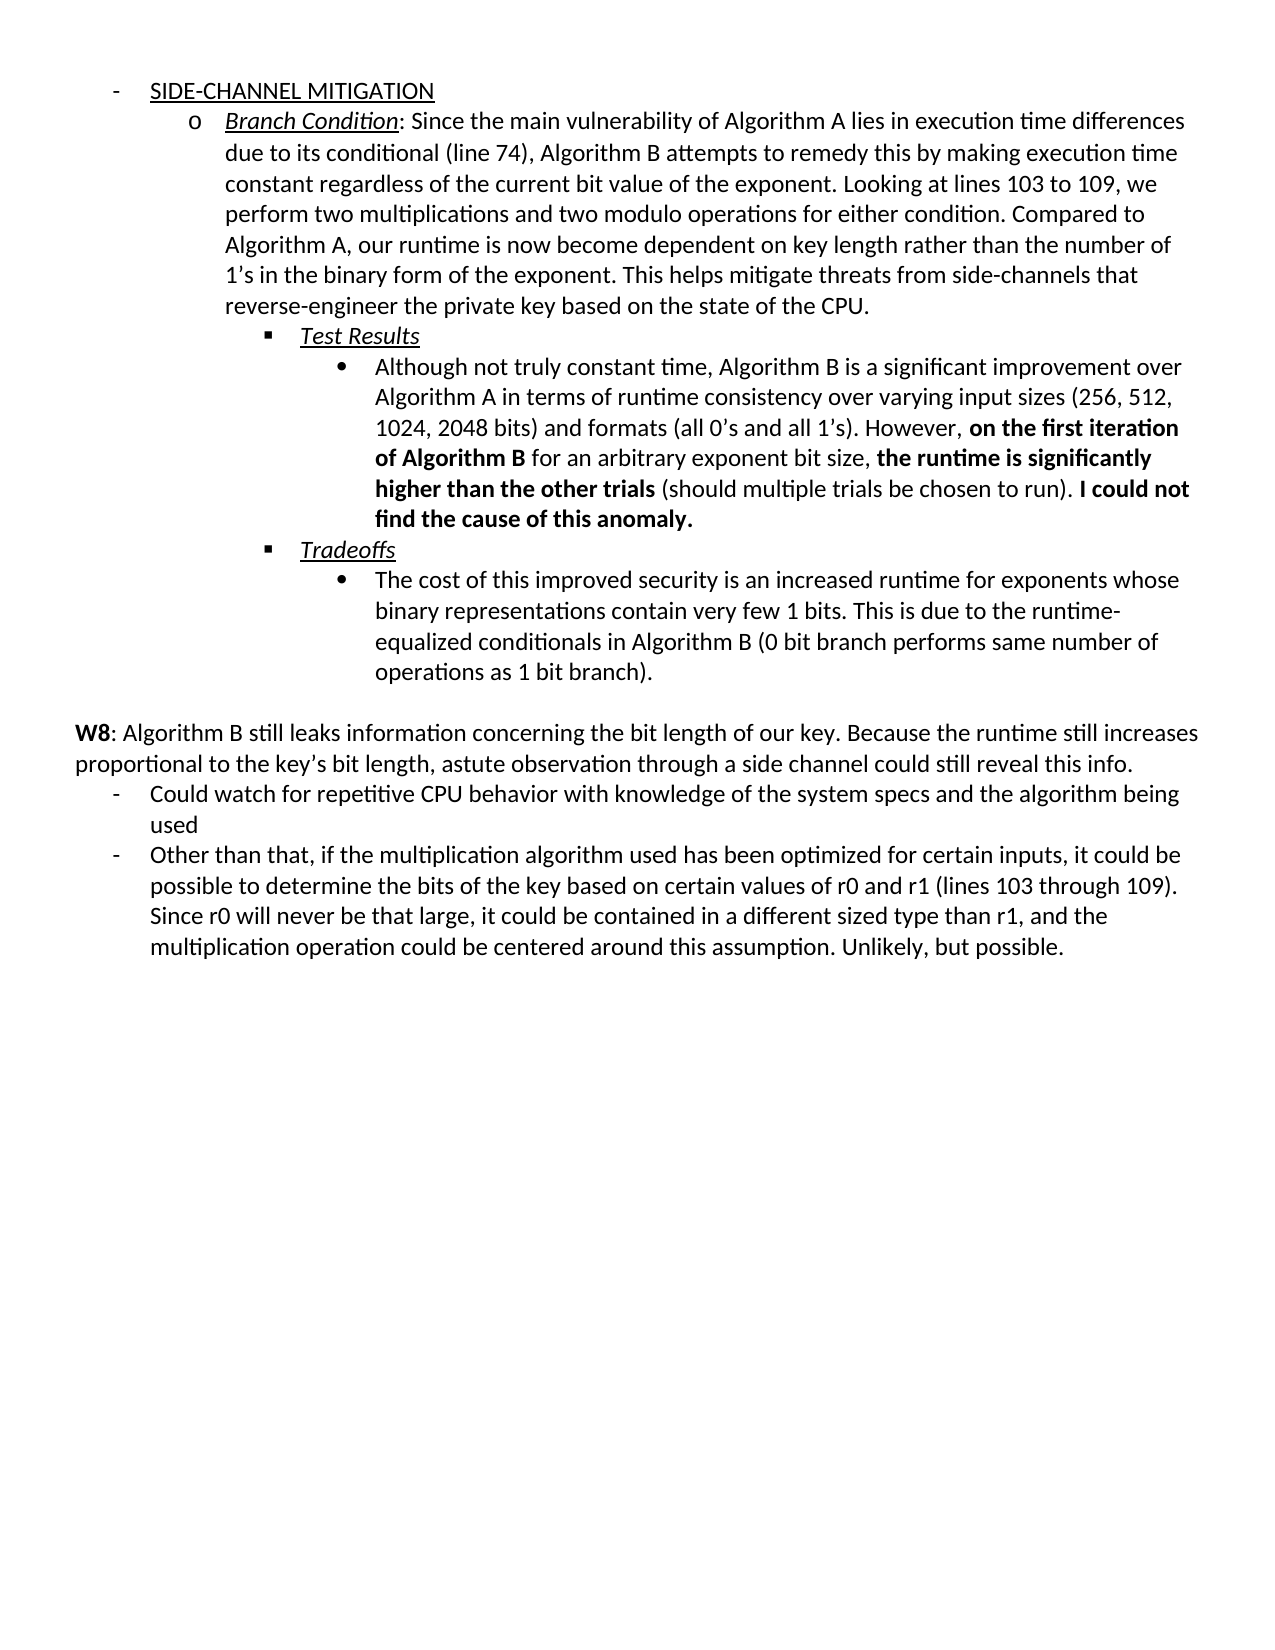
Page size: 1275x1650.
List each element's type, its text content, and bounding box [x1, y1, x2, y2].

list Tradeoffs [262, 534, 1200, 564]
text W8: Algorithm B still leaks information concerning the bit length of our key. Because the runtime still increases proportional to the key’s bit length, astute observation through a side channel could still reveal this info. [75, 717, 1200, 778]
list Could watch for repetitive CPU behavior with knowledge of the system specs and the algorithm being used [112, 778, 1200, 839]
list SIDE-CHANNEL MITIGATION [112, 75, 1200, 106]
list Other than that, if the multiplication algorithm used has been optimized for certain inputs, it could be possible to determine the bits of the key based on certain values of r0 and r1 (lines 103 through 109). Since r0 will never be that large, it could be contained in a different sized type than r1, and the multiplication operation could be centered around this assumption. Unlikely, but possible. [112, 839, 1200, 961]
list Test Results [262, 320, 1200, 351]
list Branch Condition: Since the main vulnerability of Algorithm A lies in execution time differences due to its conditional (line 74), Algorithm B attempts to remedy this by making execution time constant regardless of the current bit value of the exponent. Looking at lines 103 to 109, we perform two multiplications and two modulo operations for either condition. Compared to Algorithm A, our runtime is now become dependent on key length rather than the number of 1’s in the binary form of the exponent. This helps mitigate threats from side-channels that reverse-engineer the private key based on the state of the CPU. [187, 106, 1200, 320]
list The cost of this improved security is an increased runtime for exponents whose binary representations contain very few 1 bits. This is due to the runtime-equalized conditionals in Algorithm B (0 bit branch performs same number of operations as 1 bit branch). [337, 564, 1200, 687]
list Although not truly constant time, Algorithm B is a significant improvement over Algorithm A in terms of runtime consistency over varying input sizes (256, 512, 1024, 2048 bits) and formats (all 0’s and all 1’s). However, on the first iteration of Algorithm B for an arbitrary exponent bit size, the runtime is significantly higher than the other trials (should multiple trials be chosen to run). I could not find the cause of this anomaly. [337, 351, 1200, 534]
